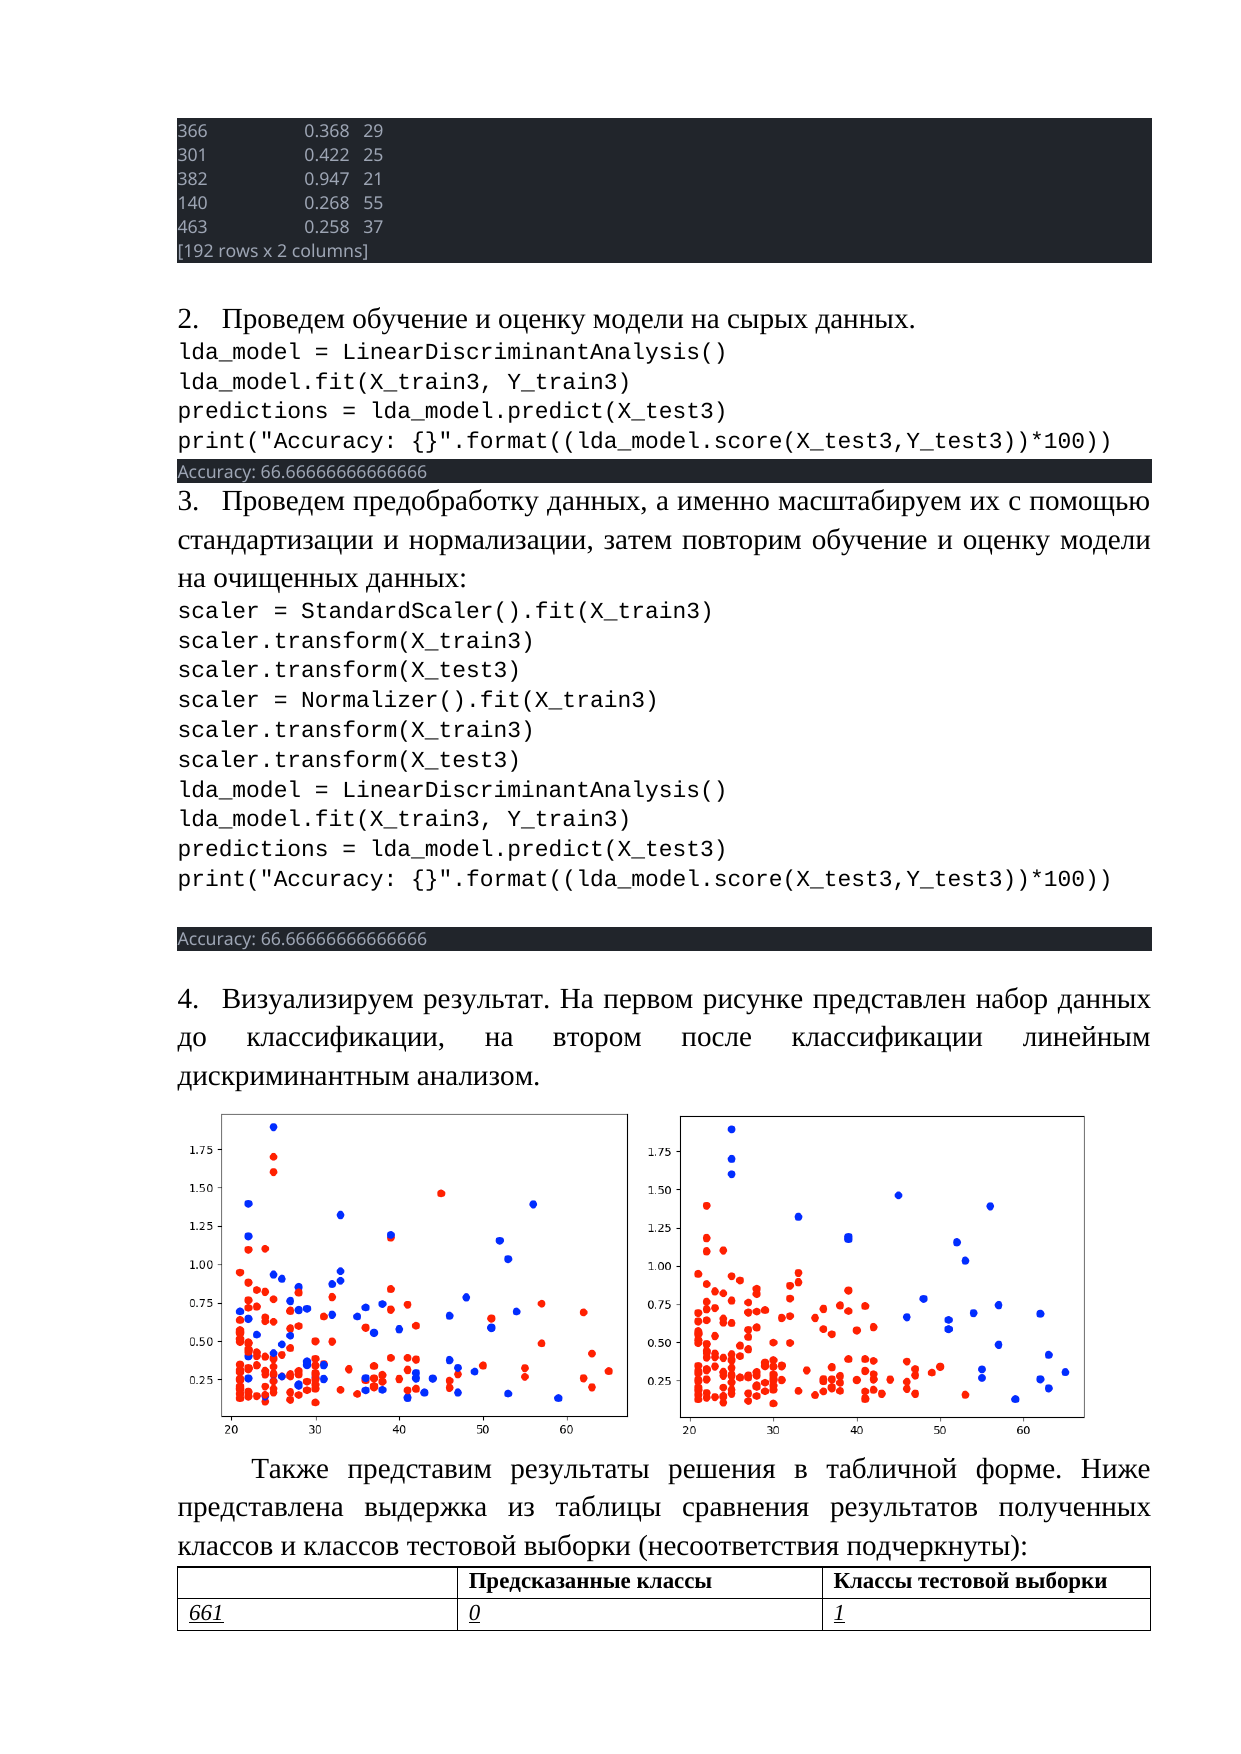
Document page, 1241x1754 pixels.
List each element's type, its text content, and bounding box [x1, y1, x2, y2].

table_cell 661 [178, 1599, 457, 1630]
text Accuracy: 66.66666666666666 [177, 459, 1152, 483]
picture [177, 1096, 1098, 1447]
list scaler.transform(X_test3) [177, 748, 1152, 774]
table_header Классы тестовой выборки [823, 1568, 1150, 1598]
text Accuracy: 66.66666666666666 [177, 927, 1152, 951]
list scaler.transform(X_test3) [177, 659, 1152, 685]
list Также представим результаты решения в табличной форме. Ниже представлена выдержка из таблицы сравнения результатов полученных классов и классов тестовой выборки (несоответствия подчеркнуты): [177, 1451, 1152, 1561]
list lda_model = LinearDiscriminantAnalysis() [177, 778, 1152, 804]
list lda_model = LinearDiscriminantAnalysis() [177, 340, 1152, 366]
table_header [178, 1568, 457, 1598]
list predictions = lda_model.predict(X_test3) [177, 837, 1152, 863]
list Проведем предобработку данных, а именно масштабируем их с помощью стандартизации и нормализации, затем повторим обучение и оценку модели на очищенных данных: [177, 483, 1152, 594]
list scaler = StandardScaler().fit(X_train3) [177, 599, 1152, 625]
list scaler.transform(X_train3) [177, 718, 1152, 744]
text 140 0.268 55 [177, 191, 1152, 215]
text [192 rows x 2 columns] [177, 239, 1152, 263]
text 366 0.368 29 [177, 118, 1152, 142]
table_cell 0 [458, 1599, 822, 1630]
list predictions = lda_model.predict(X_test3) [177, 400, 1152, 426]
list Проведем обучение и оценку модели на сырых данных. [177, 302, 1152, 335]
table_header Предсказанные классы [458, 1568, 822, 1598]
list lda_model.fit(X_train3, Y_train3) [177, 808, 1152, 834]
table_cell 1 [823, 1599, 1150, 1630]
text 301 0.422 25 [177, 142, 1152, 166]
list scaler.transform(X_train3) [177, 629, 1152, 655]
text 382 0.947 21 [177, 166, 1152, 191]
list scaler = Normalizer().fit(X_train3) [177, 688, 1152, 714]
list Визуализируем результат. На первом рисунке представлен набор данных до классификации, на втором после классификации линейным дискриминантным анализом. [177, 981, 1152, 1091]
text 463 0.258 37 [177, 215, 1152, 239]
list print("Accuracy: {}".format((lda_model.score(X_test3,Y_test3))*100)) [177, 867, 1152, 893]
list lda_model.fit(X_train3, Y_train3) [177, 370, 1152, 396]
list print("Accuracy: {}".format((lda_model.score(X_test3,Y_test3))*100)) [177, 429, 1152, 456]
